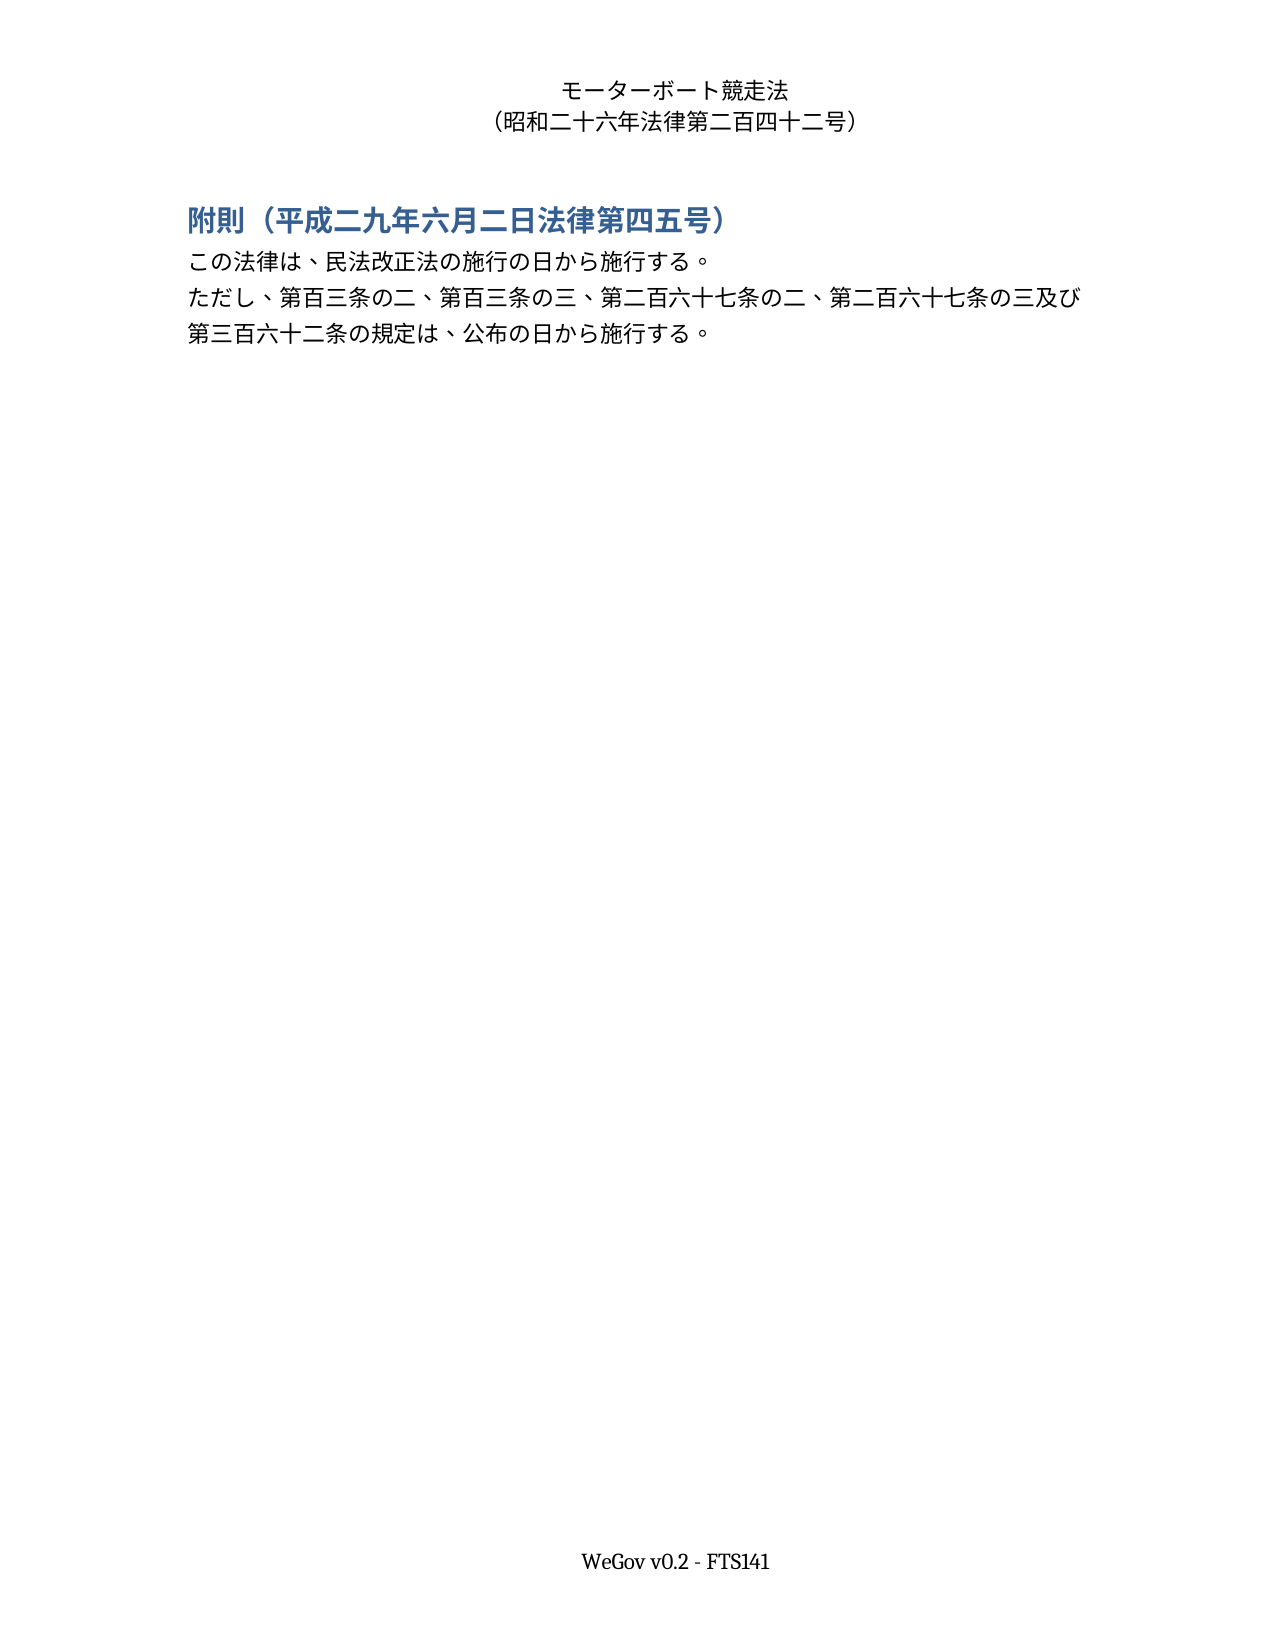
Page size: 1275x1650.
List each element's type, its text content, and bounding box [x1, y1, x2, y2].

subtitle 附則（平成二九年六月二日法律第四五号） [187, 200, 1087, 240]
text この法律は、民法改正法の施行の日から施行する。 ただし、第百三条の二、第百三条の三、第二百六十七条の二、第二百六十七条の三及び第三百六十二条の規定は、公布の日から施行する。 [187, 246, 1087, 349]
